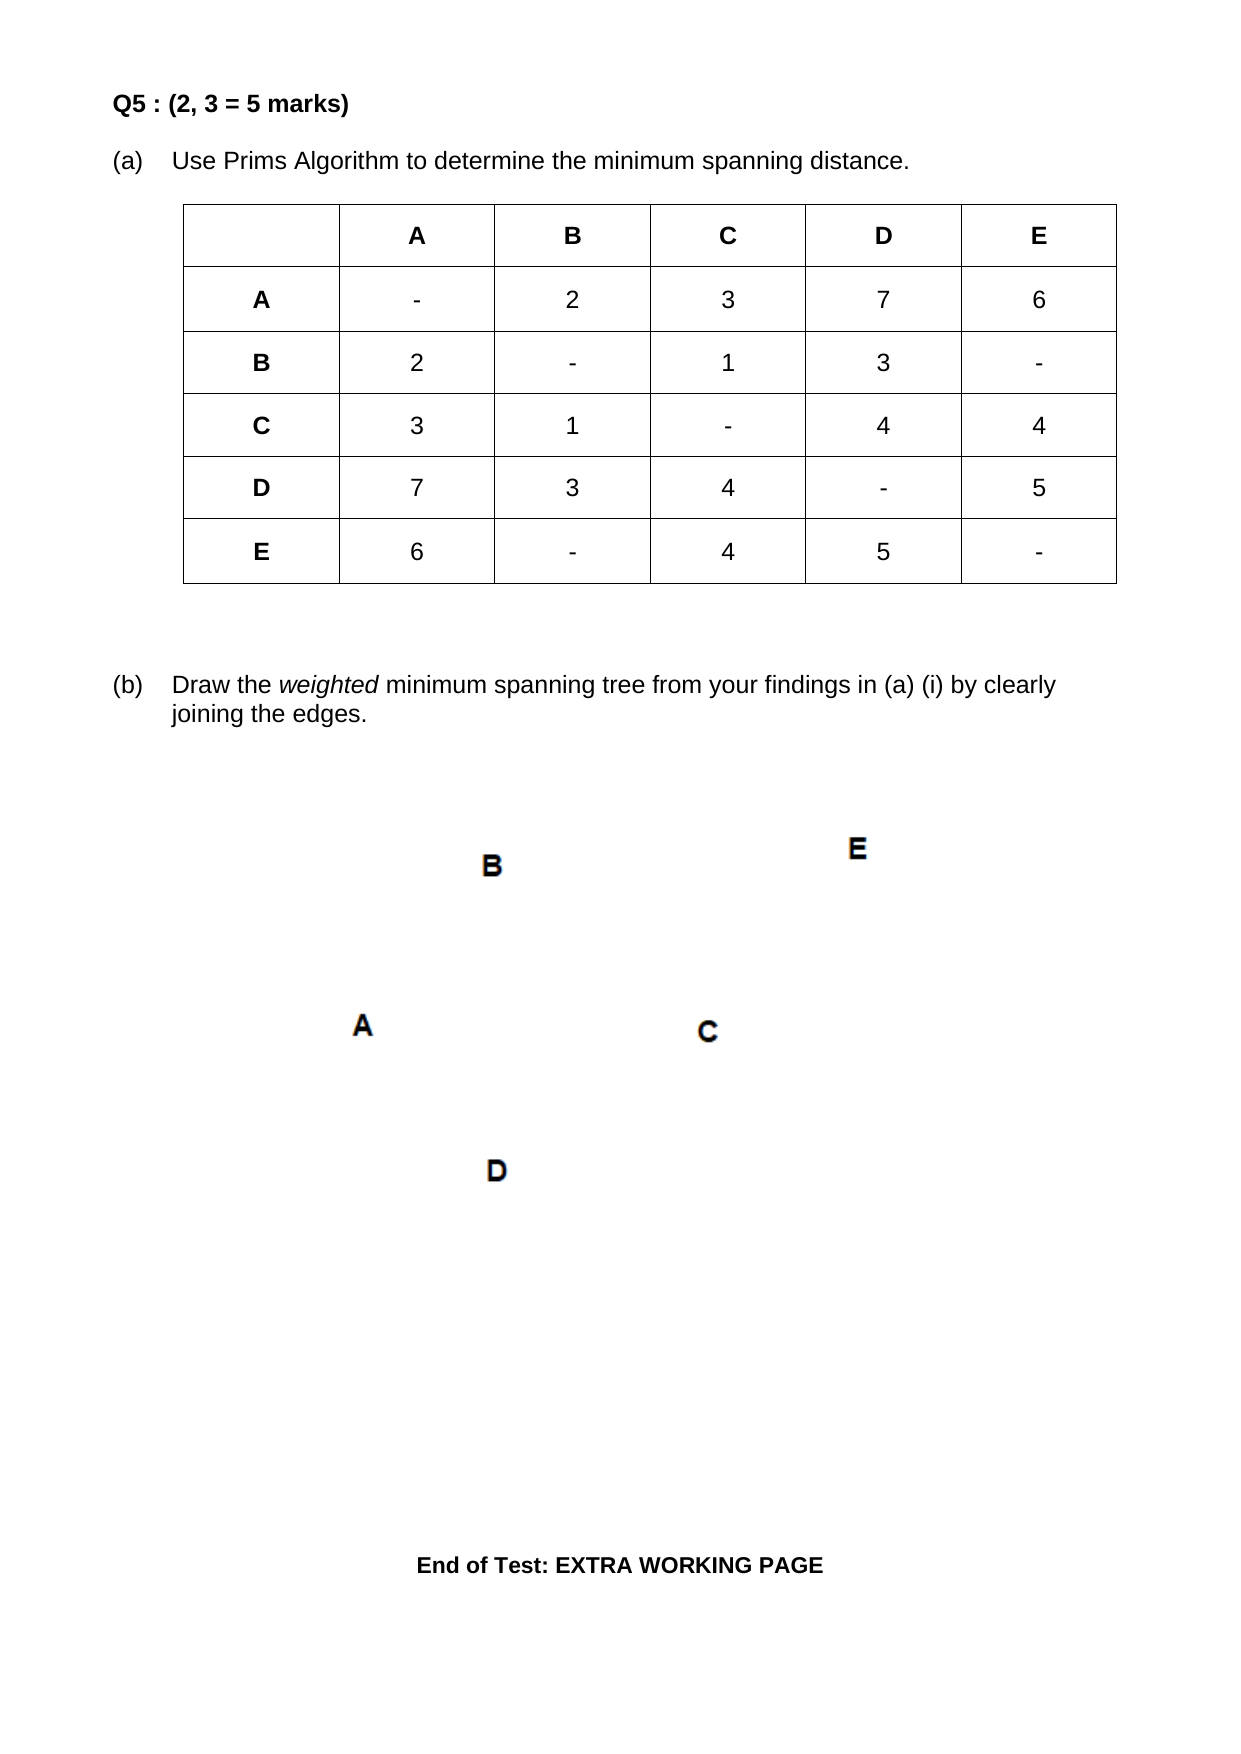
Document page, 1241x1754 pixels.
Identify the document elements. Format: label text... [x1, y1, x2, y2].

table_header C [651, 205, 805, 266]
table_cell - [495, 332, 650, 393]
table_cell 6 [962, 267, 1116, 331]
table_cell 4 [651, 519, 805, 583]
text Q5 : (2, 3 = 5 marks) [112, 89, 1128, 117]
table_cell 1 [495, 394, 650, 456]
table_cell 3 [651, 267, 805, 331]
table_header D [806, 205, 961, 266]
table_cell - [962, 332, 1116, 393]
table_cell 5 [806, 519, 961, 583]
table_cell 3 [495, 457, 650, 518]
table_cell 5 [962, 457, 1116, 518]
table_cell 3 [340, 394, 494, 456]
table_cell - [340, 267, 494, 331]
text End of Test: EXTRA WORKING PAGE [112, 1552, 1128, 1578]
table_cell A [184, 267, 339, 331]
table_cell - [651, 394, 805, 456]
table_cell 7 [806, 267, 961, 331]
table_cell 1 [651, 332, 805, 393]
table_cell - [495, 519, 650, 583]
table_header B [495, 205, 650, 266]
picture [259, 764, 914, 1227]
table_cell - [962, 519, 1116, 583]
table_cell - [806, 457, 961, 518]
table_cell C [184, 394, 339, 456]
table_cell 6 [340, 519, 494, 583]
table_cell 2 [340, 332, 494, 393]
table_cell 4 [806, 394, 961, 456]
text (b) Draw the weighted minimum spanning tree from your findings in (a) (i) by clearly joining the edges. [112, 670, 1128, 728]
table_cell 7 [340, 457, 494, 518]
table_header [184, 205, 339, 266]
table_cell E [184, 519, 339, 583]
table_cell 4 [651, 457, 805, 518]
table_cell 2 [495, 267, 650, 331]
text (a) Use Prims Algorithm to determine the minimum spanning distance. [112, 146, 1128, 175]
table_header A [340, 205, 494, 266]
table_header E [962, 205, 1116, 266]
table_cell D [184, 457, 339, 518]
table_cell 4 [962, 394, 1116, 456]
table_cell 3 [806, 332, 961, 393]
table_cell B [184, 332, 339, 393]
